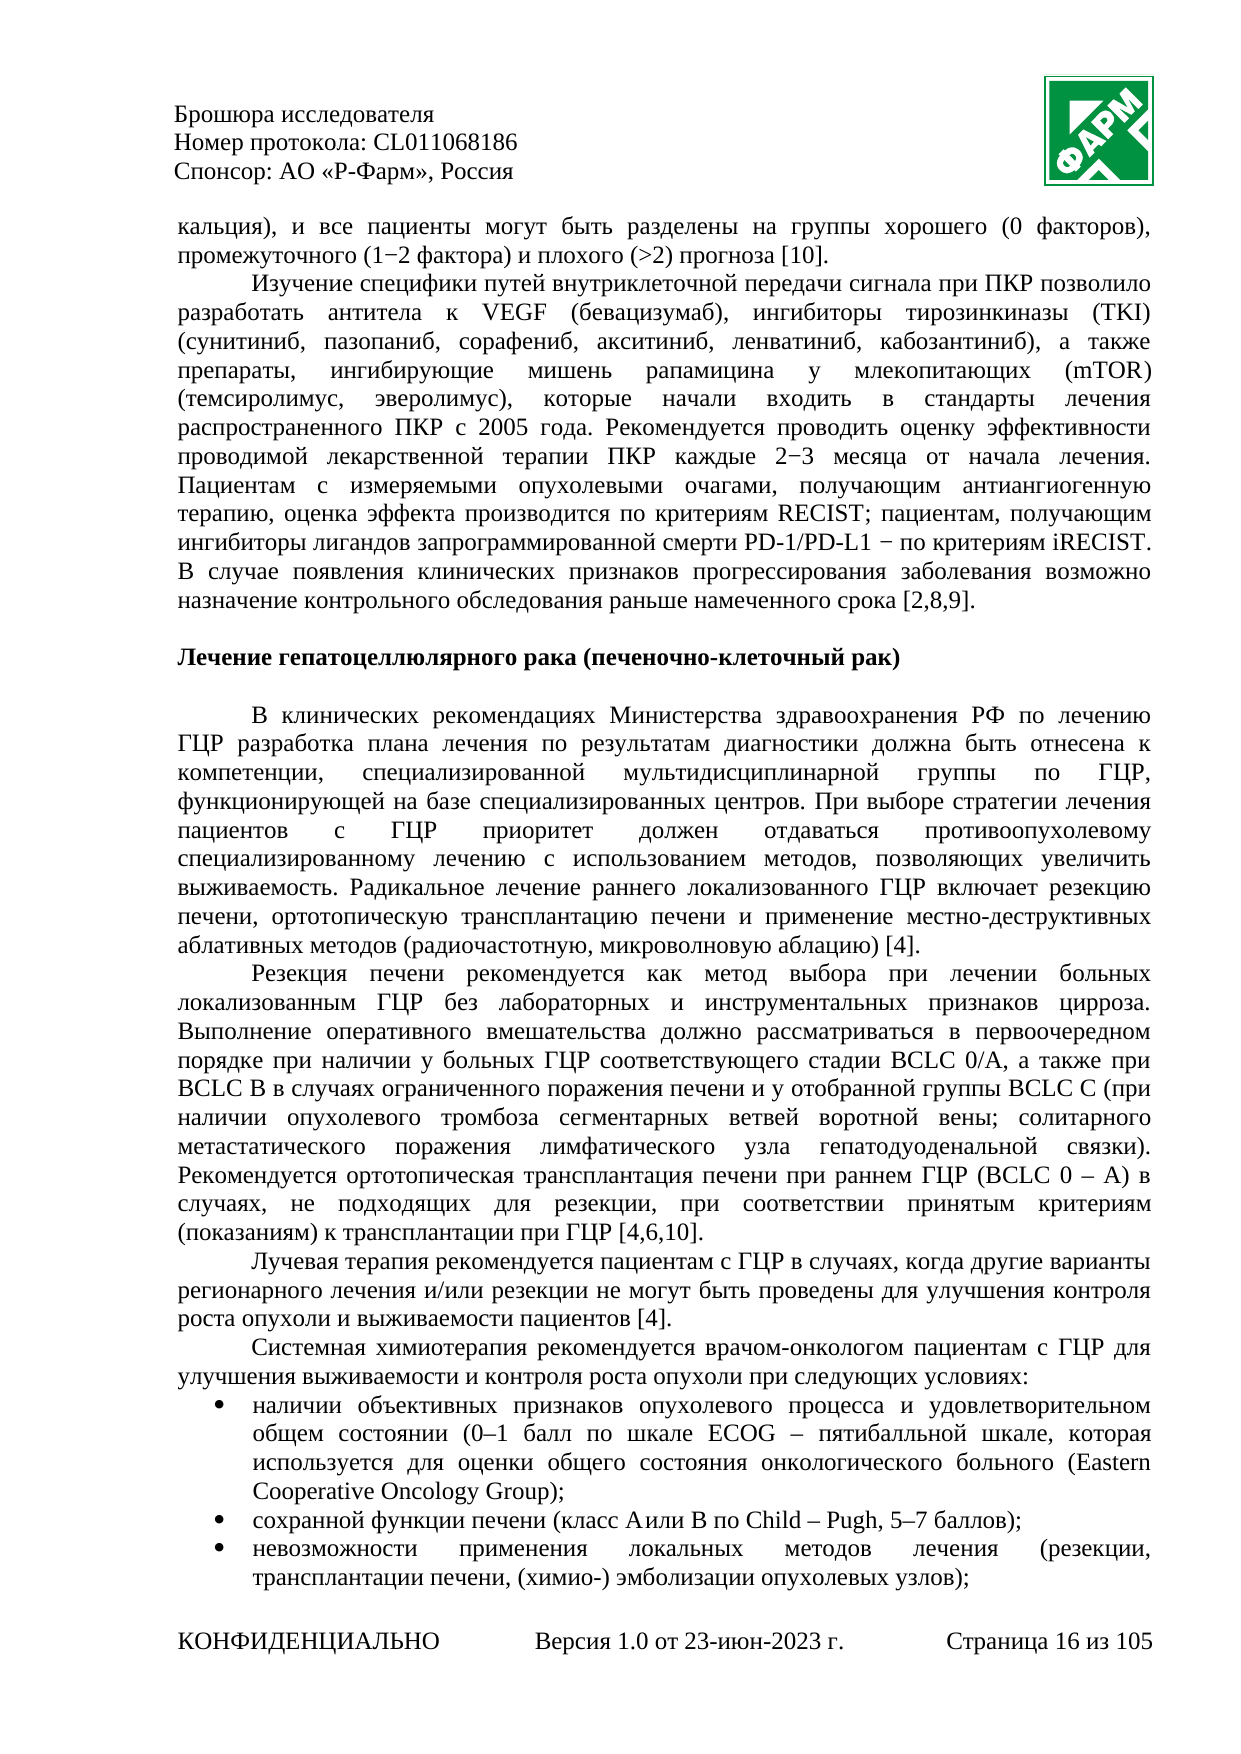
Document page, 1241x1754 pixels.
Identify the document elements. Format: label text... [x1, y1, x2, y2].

list наличии объективных признаков опухолевого процесса и удовлетворительном общем состоянии (0–1 балл по шкале ECOG – пятибалльной шкале, которая используется для оценки общего состояния онкологического больного (Eastern Cooperative Oncology Group); [215, 1390, 1152, 1505]
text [177, 211, 1152, 268]
text Лечение гепатоцеллюлярного рака (печеночно-клеточный рак) [177, 642, 1152, 671]
list сохранной функции печени (класс А или В по Child – Pugh, 5–7 баллов); [215, 1505, 1152, 1533]
text Изучение специфики путей внутриклеточной передачи сигнала при ПКР позволило разработать антитела к VEGF (бевацизумаб), ингибиторы тирозинкиназы (TKI) (сунитиниб, пазопаниб, сорафениб, акситиниб, ленватиниб, кабозантиниб), а также препараты, ингибирующие мишень рапамицина у млекопитающих (mTOR) (темсиролимус, эверолимус), которые начали входить в стандарты лечения распространенного ПКР с 2005 года. Рекомендуется проводить оценку эффективности проводимой лекарственной терапии ПКР каждые 2−3 месяца от начала лечения. Пациентам с измеряемыми опухолевыми очагами, получающим антиангиогенную терапию, оценка эффекта производится по критериям RECIST; пациентам, получающим ингибиторы лигандов запрограммированной смерти PD-1/PD-L1. В случае появления клинических признаков прогрессирования заболевания возможно назначение контрольного обследования раньше намеченного срока [2,8,9]. [177, 268, 1152, 613]
text Лучевая терапия рекомендуется пациентам с ГЦР в случаях, когда другие варианты регионарного лечения и/или резекции не могут быть проведены для улучшения контроля роста опухоли и выживаемости пациентов [4]. [177, 1246, 1152, 1332]
text В клинических рекомендациях Министерства здравоохранения РФ по лечению ГЦР разработка плана лечения по результатам диагностики должна быть отнесена к компетенции, специализированной мультидисциплинарной группы по ГЦР, функционирующей на базе специализированных центров. При выборе стратегии лечения пациентов с ГЦР приоритет должен отдаваться противоопухолевому специализированному лечению с использованием методов, позволяющих увеличить выживаемость. Радикальное лечение раннего локализованного ГЦР включает резекцию печени, ортотопическую трансплантацию печени и применение местно-деструктивных аблативных методов (радиочастотную, микроволновую аблацию) [4]. [177, 700, 1152, 958]
text Системная химиотерапия рекомендуется врачом-онкологом пациентам с ГЦР для улучшения выживаемости и контроля роста опухоли при следующих условиях: [177, 1332, 1152, 1390]
text Резекция печени рекомендуется как метод выбора при лечении больных локализованным ГЦР без лабораторных и инструментальных признаков цирроза. Выполнение оперативного вмешательства должно рассматриваться в первоочередном порядке при наличии у больных ГЦР соответствующего стадии BCLC 0/A, а также при BCLC B в случаях ограниченного поражения печени и у отобранной группы BCLC C (при наличии опухолевого тромбоза сегментарных ветвей воротной вены; солитарного метастатического поражения лимфатического узла гепатодуоденальной связки). Рекомендуется ортотопическая трансплантация печени при раннем ГЦР (BCLC 0 – А) в случаях, не подходящих для резекции, при соответствии принятым критериям (показаниям) к трансплантации при ГЦР [4,6,10]. [177, 958, 1152, 1246]
list невозможности применения локальных методов лечения (резекции, трансплантации печени, (химио-) эмболизации опухолевых узлов); [215, 1533, 1152, 1591]
